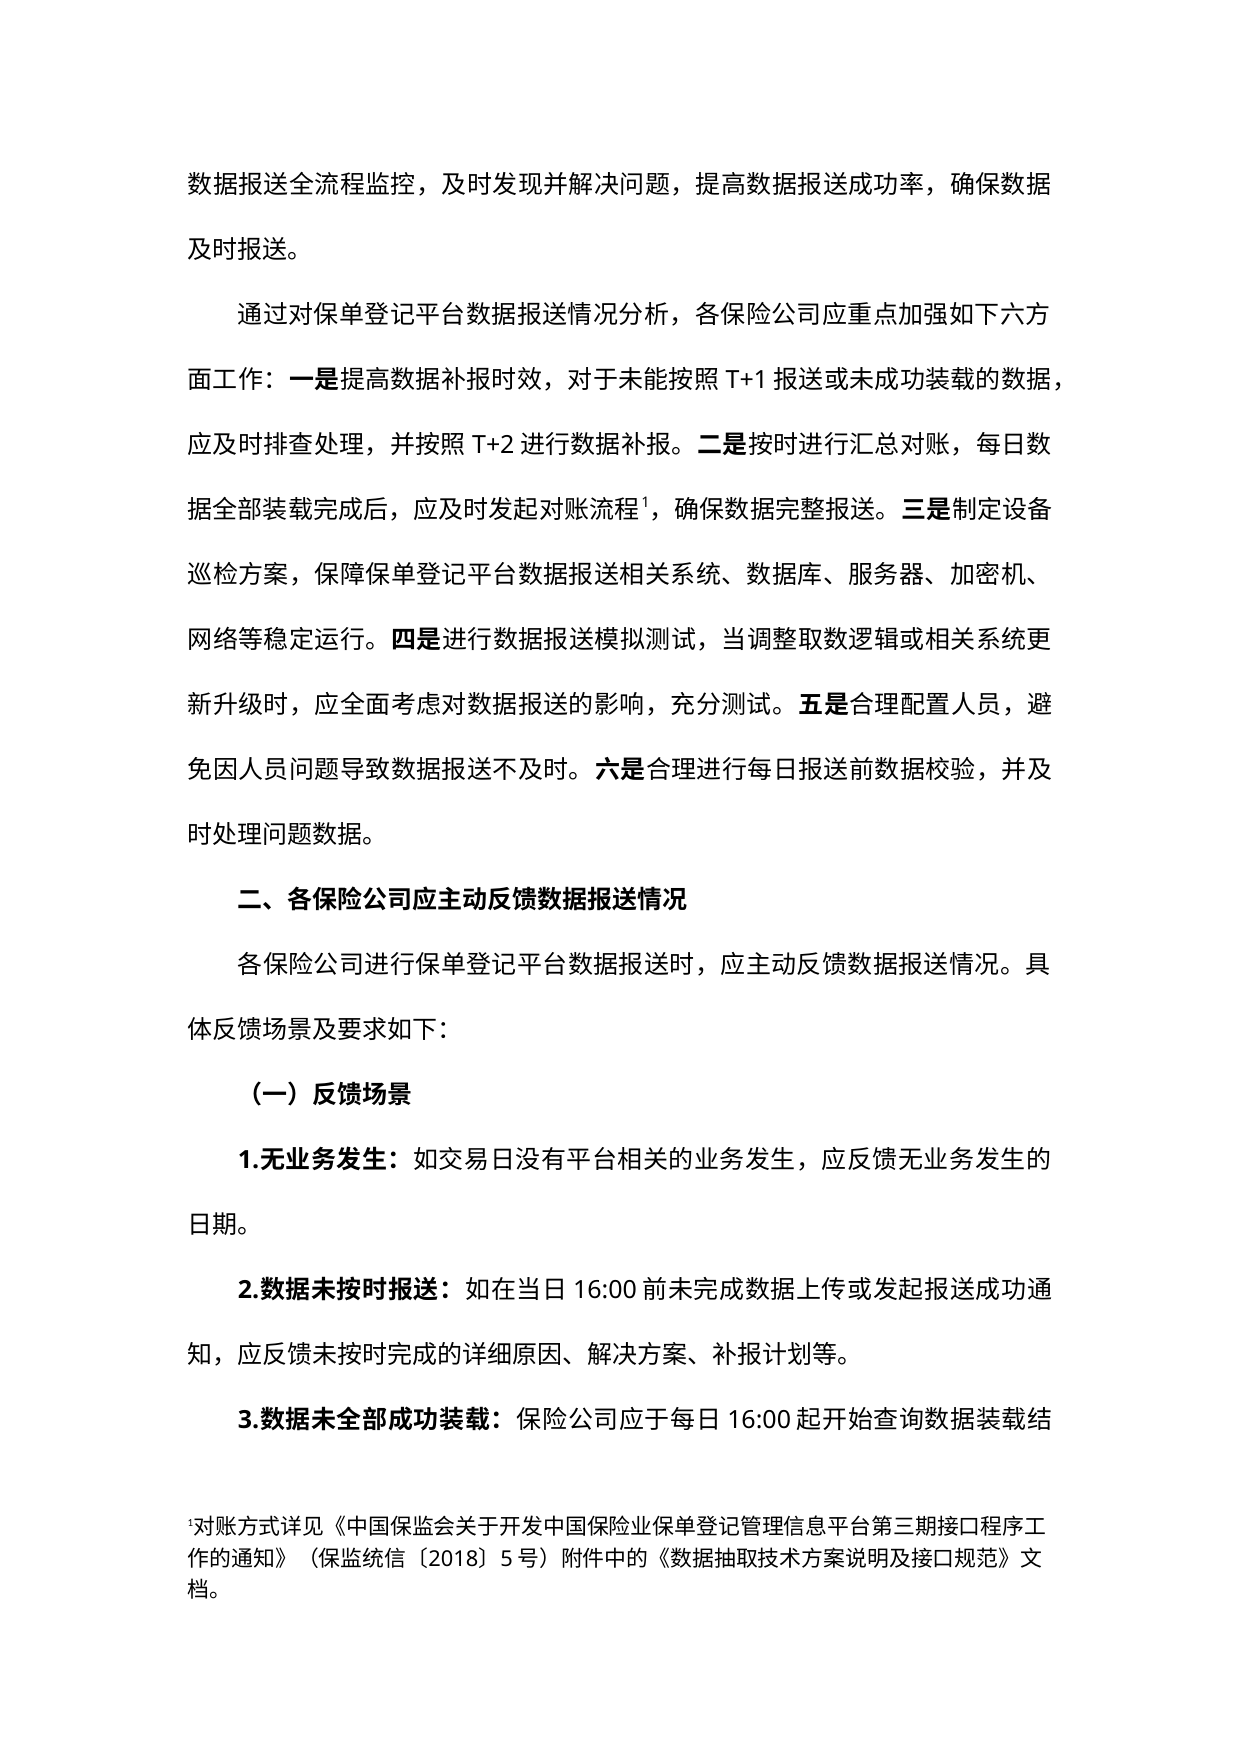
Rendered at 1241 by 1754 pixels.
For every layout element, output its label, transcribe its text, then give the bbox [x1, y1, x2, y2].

text 通过对保单登记平台数据报送情况分析，各保险公司应重点加强如下六方面工作：一是提高数据补报时效，对于未能按照T+1报送或未成功装载的数据，应及时排查处理，并按照T+2进行数据补报。二是按时进行汇总对账，每日数据全部装载完成后，应及时发起对账流程，确保数据完整报送。三是制定设备巡检方案，保障保单登记平台数据报送相关系统、数据库、服务器、加密机、网络等稳定运行。四是进行数据报送模拟测试，当调整取数逻辑或相关系统更新升级时，应全面考虑对数据报送的影响，充分测试。五是合理配置人员，避免因人员问题导致数据报送不及时。六是合理进行每日报送前数据校验，并及时处理问题数据。 [187, 280, 1053, 865]
text 各保险公司进行保单登记平台数据报送时，应主动反馈数据报送情况。具体反馈场景及要求如下： [187, 930, 1053, 1060]
text 1.无业务发生：如交易日没有平台相关的业务发生，应反馈无业务发生的日期。 [187, 1125, 1053, 1255]
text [187, 150, 1053, 280]
text 二、各保险公司应主动反馈数据报送情况 [187, 865, 1053, 930]
text （一）反馈场景 [187, 1060, 1053, 1125]
text 2.数据未按时报送：如在当日16:00前未完成数据上传或发起报送成功通知，应反馈未按时完成的详细原因、解决方案、补报计划等。 [187, 1255, 1053, 1385]
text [187, 1385, 1053, 1450]
